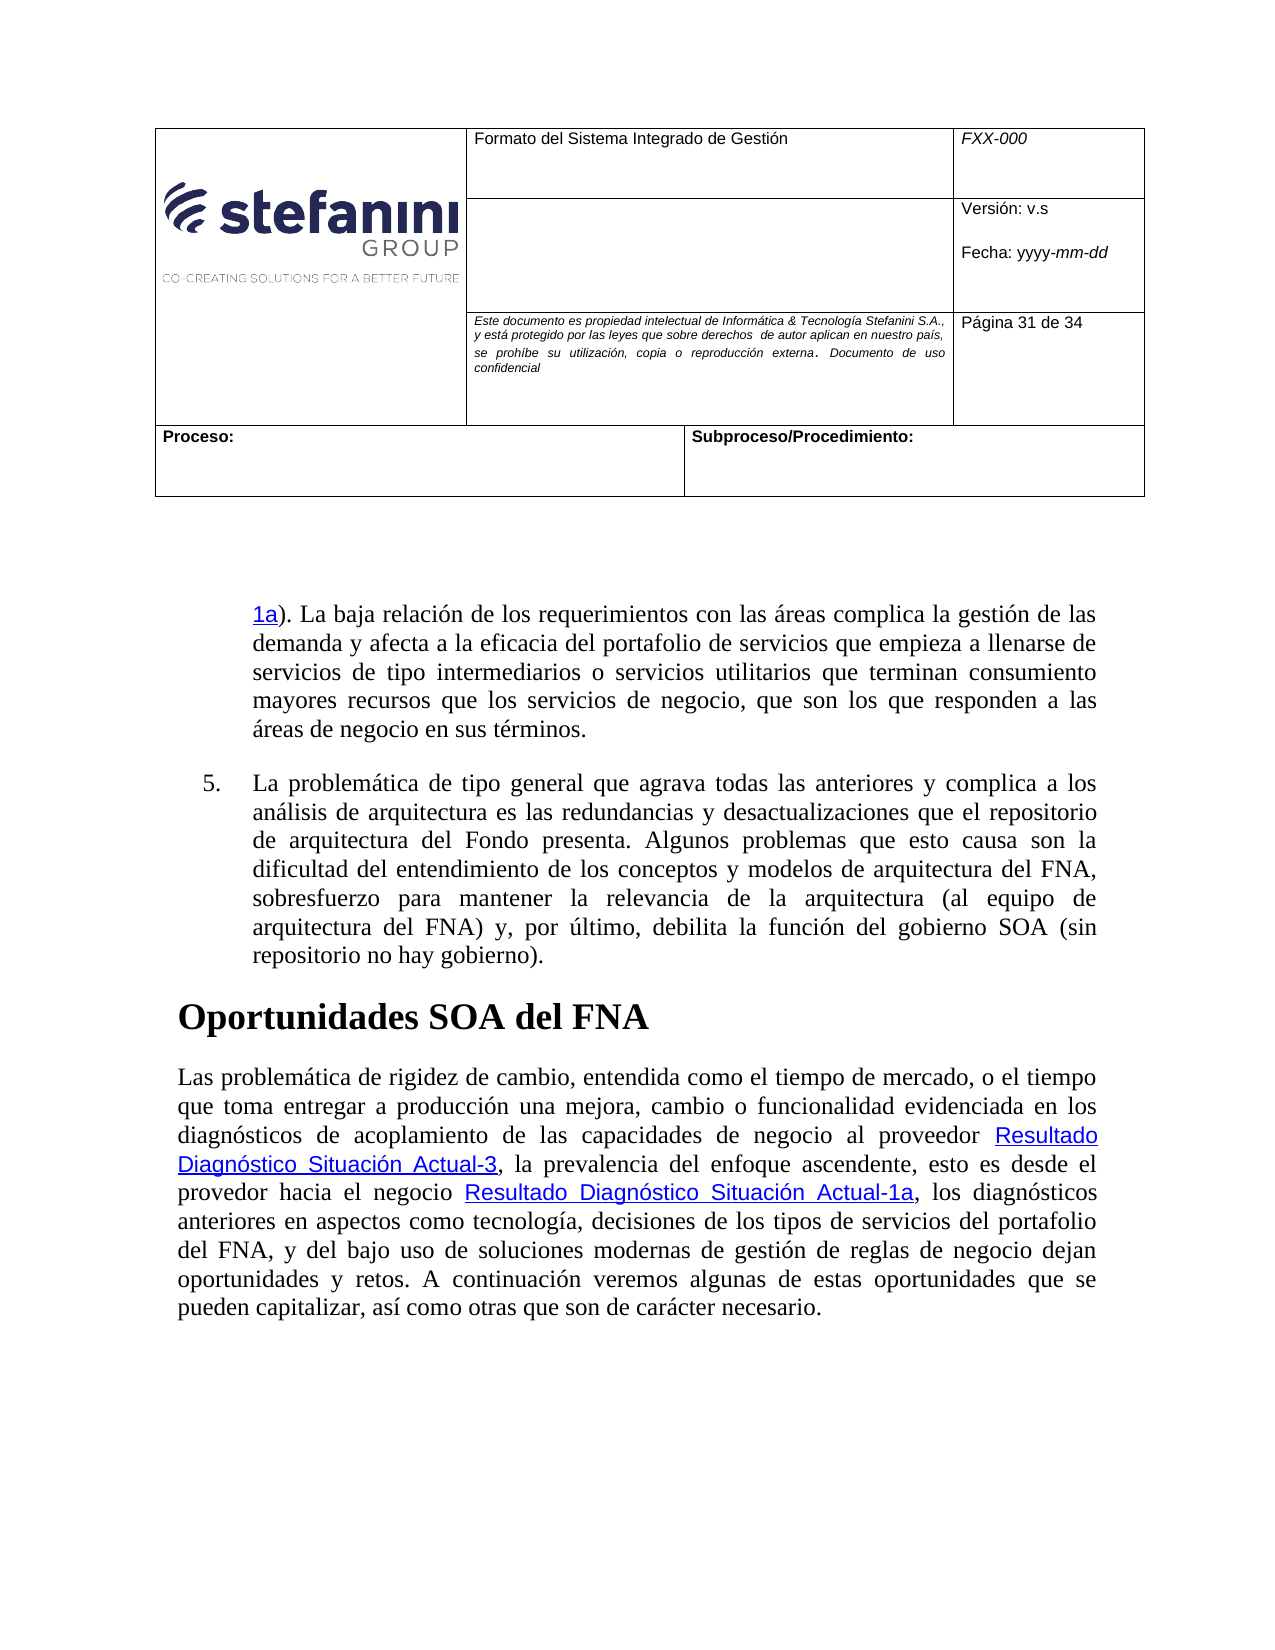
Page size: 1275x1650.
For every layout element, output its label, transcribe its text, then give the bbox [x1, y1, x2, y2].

picture [162, 182, 460, 286]
list La problemática de tipo general que agrava todas las anteriores y complica a los análisis de arquitectura es las redundancias y desactualizaciones que el repositorio de arquitectura del Fondo presenta. Algunos problemas que esto causa son la dificultad del entendimiento de los conceptos y modelos de arquitectura del FNA, sobresfuerzo para mantener la relevancia de la arquitectura (al equipo de arquitectura del FNA) y, por último, debilita la función del gobierno SOA (sin repositorio no hay gobierno). [202, 768, 1098, 969]
subtitle Oportunidades SOA del FNA [177, 994, 1098, 1037]
list Al contrario de la cantidad creciente de relaciones de los servicios por administrar (más de 100 relaciones de aplicaciones a servicios), el nivel de relación de los servicios con los requerimientos de las vicepresidencias de Crédito y la vicepresidencia de Operaciones es baja (ver N003e. Catálogo de Servicios FNA-1a). La baja relación de los requerimientos con las áreas complica la gestión de las demanda y afecta a la eficacia del portafolio de servicios que empieza a llenarse de servicios de tipo intermediarios o servicios utilitarios que terminan consumiento mayores recursos que los servicios de negocio, que son los que responden a las áreas de negocio en sus términos. [202, 599, 1098, 743]
text Las problemática de rigidez de cambio, entendida como el tiempo de mercado, o el tiempo que toma entregar a producción una mejora, cambio o funcionalidad evidenciada en los diagnósticos de acoplamiento de las capacidades de negocio al proveedor Resultado Diagnóstico Situación Actual-3, la prevalencia del enfoque ascendente, esto es desde el provedor hacia el negocio Resultado Diagnóstico Situación Actual-1a, los diagnósticos anteriores en aspectos como tecnología, decisiones de los tipos de servicios del portafolio del FNA, y del bajo uso de soluciones modernas de gestión de reglas de negocio dejan oportunidades y retos. A continuación veremos algunas de estas oportunidades que se pueden capitalizar, así como otras que son de carácter necesario. [177, 1062, 1098, 1321]
